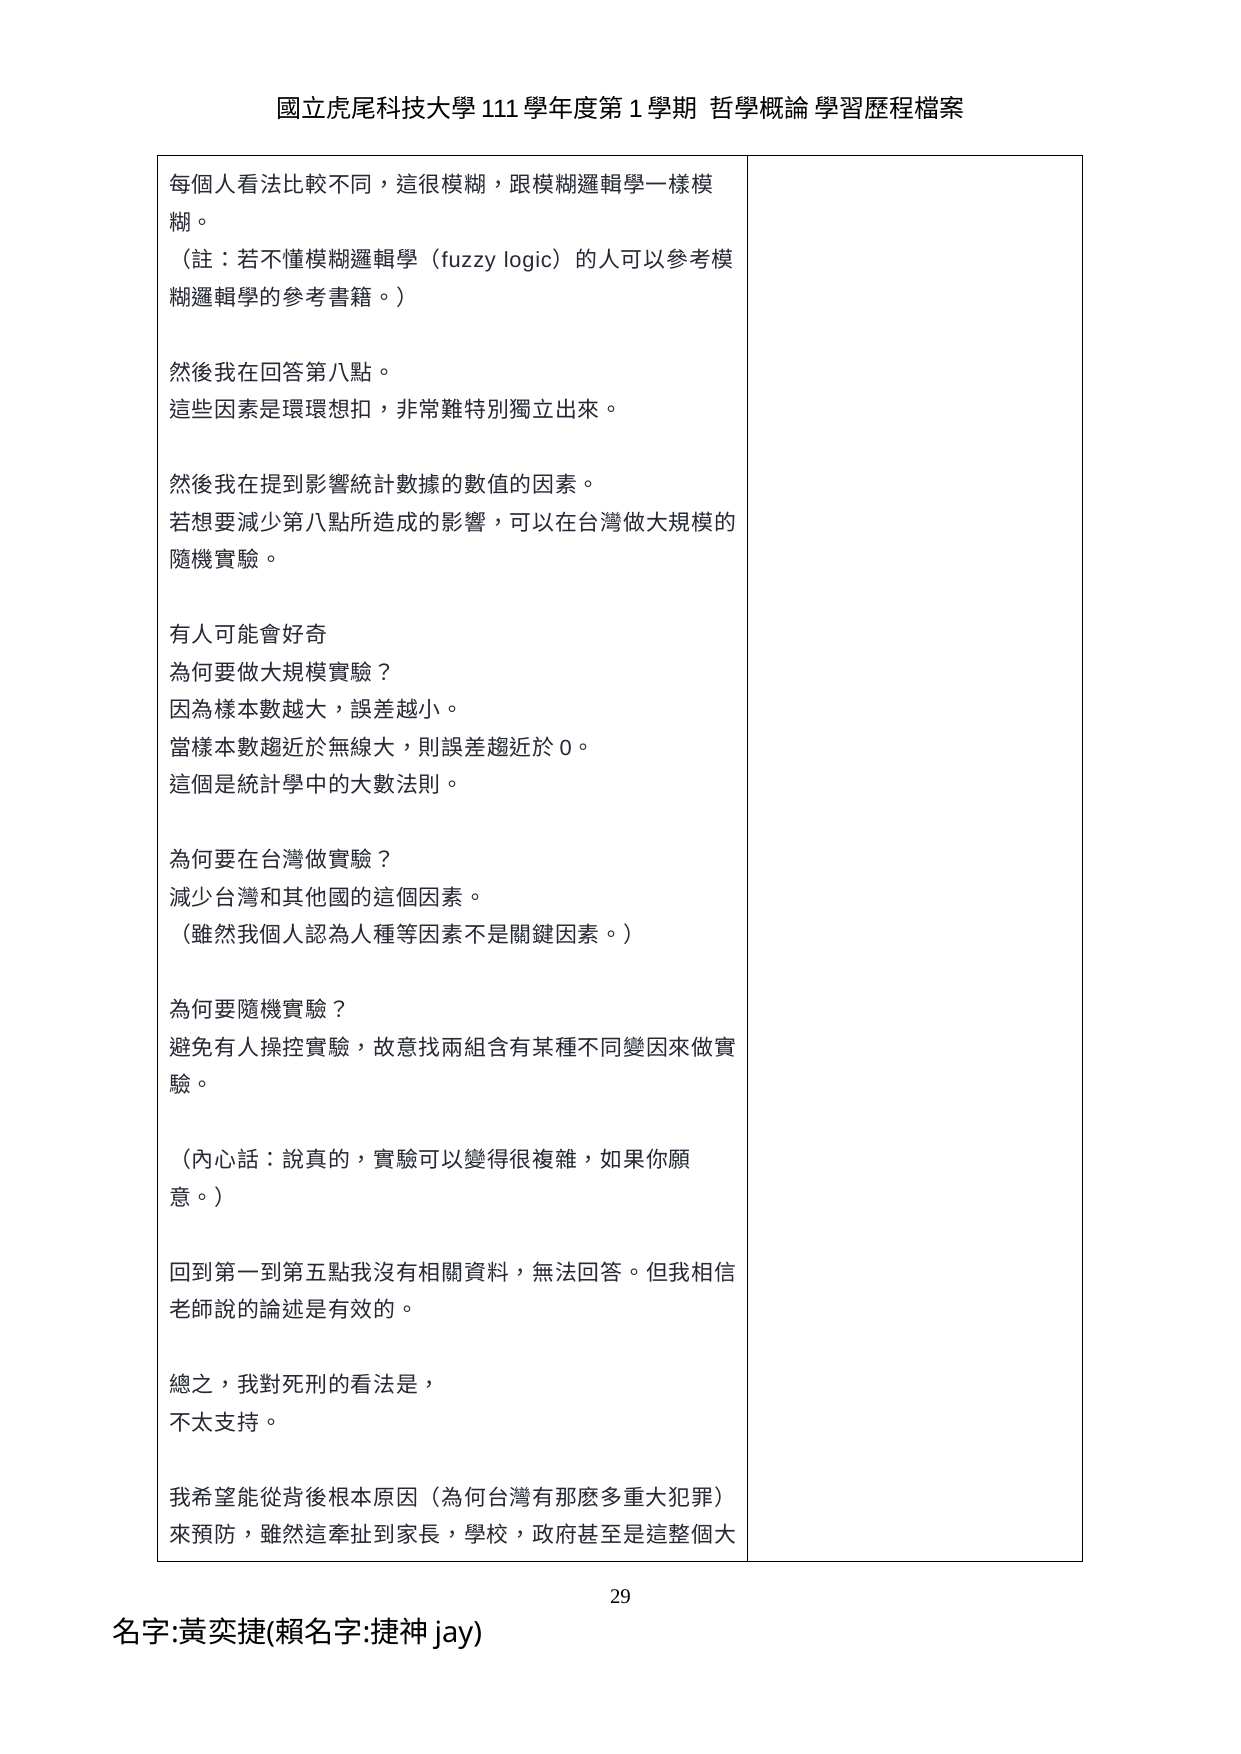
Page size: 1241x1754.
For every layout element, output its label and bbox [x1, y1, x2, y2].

table_cell [158, 156, 747, 1561]
table_cell [748, 156, 1082, 1561]
